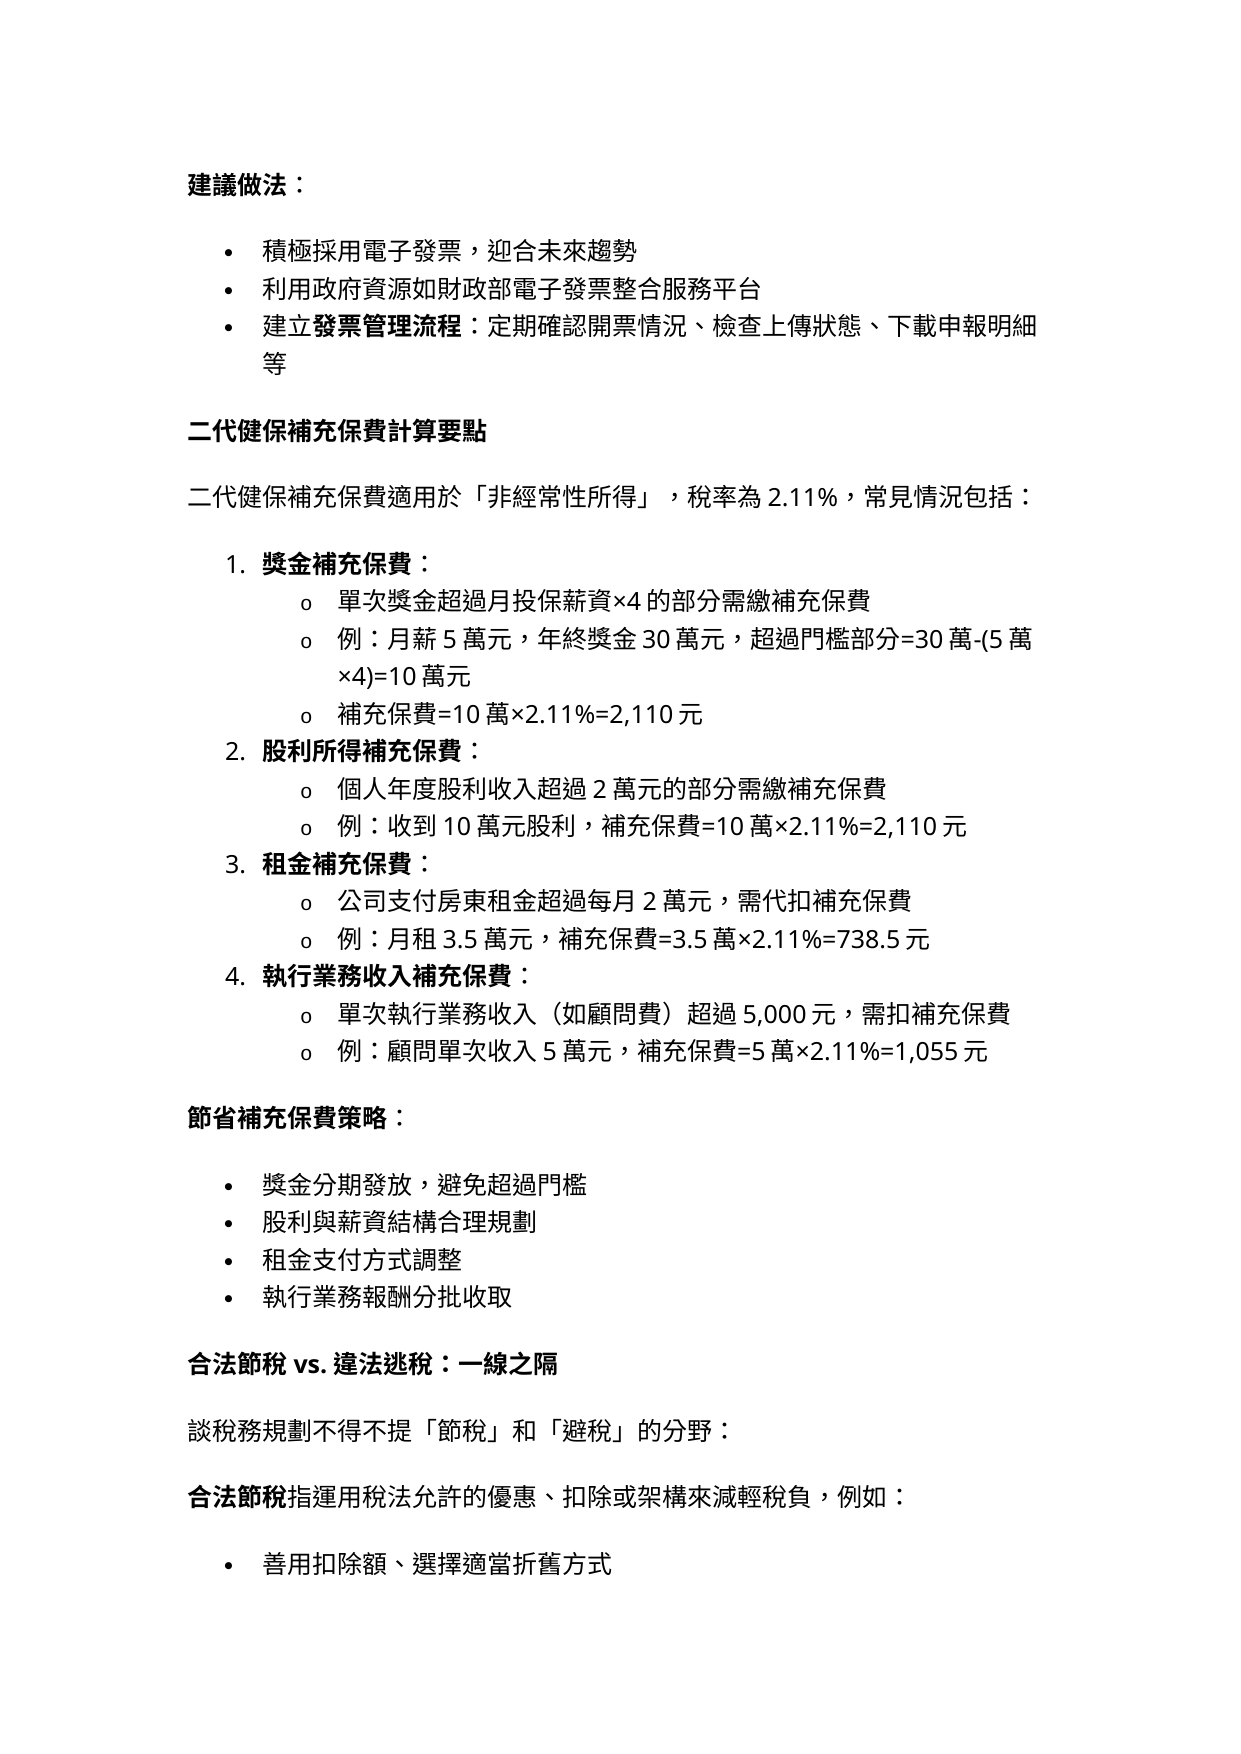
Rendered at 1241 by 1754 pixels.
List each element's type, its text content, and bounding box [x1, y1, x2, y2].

list 積極採用電子發票，迎合未來趨勢 [225, 231, 1053, 269]
list 補充保費=10萬×2.11%=2,110元 [300, 694, 1053, 731]
list 獎金補充保費： [225, 544, 1053, 581]
list 執行業務報酬分批收取 [225, 1277, 1053, 1314]
list 單次執行業務收入（如顧問費）超過5,000元，需扣補充保費 [300, 994, 1053, 1031]
text 建議做法： [187, 164, 1053, 202]
text 談稅務規劃不得不提「節稅」和「避稅」的分野： [187, 1410, 1053, 1448]
list 善用扣除額、選擇適當折舊方式 [225, 1544, 1053, 1581]
text 合法節稅 vs. 違法逃稅：一線之隔 [187, 1344, 1053, 1381]
text 二代健保補充保費適用於「非經常性所得」，稅率為2.11%，常見情況包括： [187, 477, 1053, 514]
list 例：月薪5萬元，年終獎金30萬元，超過門檻部分=30萬-(5萬×4)=10萬元 [300, 619, 1053, 694]
list 股利所得補充保費： [225, 731, 1053, 769]
list 租金支付方式調整 [225, 1239, 1053, 1277]
text 節省補充保費策略： [187, 1098, 1053, 1135]
list 例：收到10萬元股利，補充保費=10萬×2.11%=2,110元 [300, 806, 1053, 844]
text 合法節稅指運用稅法允許的優惠、扣除或架構來減輕稅負，例如： [187, 1477, 1053, 1514]
list 獎金分期發放，避免超過門檻 [225, 1164, 1053, 1202]
list 股利與薪資結構合理規劃 [225, 1202, 1053, 1239]
list 例：顧問單次收入5萬元，補充保費=5萬×2.11%=1,055元 [300, 1031, 1053, 1069]
list 執行業務收入補充保費： [225, 956, 1053, 994]
list 例：月租3.5萬元，補充保費=3.5萬×2.11%=738.5元 [300, 919, 1053, 956]
list 單次獎金超過月投保薪資×4的部分需繳補充保費 [300, 581, 1053, 619]
list 個人年度股利收入超過2萬元的部分需繳補充保費 [300, 769, 1053, 806]
text 二代健保補充保費計算要點 [187, 410, 1053, 448]
list 租金補充保費： [225, 844, 1053, 881]
list 建立發票管理流程：定期確認開票情況、檢查上傳狀態、下載申報明細等 [225, 306, 1053, 381]
list 利用政府資源如財政部電子發票整合服務平台 [225, 269, 1053, 306]
list 公司支付房東租金超過每月2萬元，需代扣補充保費 [300, 881, 1053, 919]
